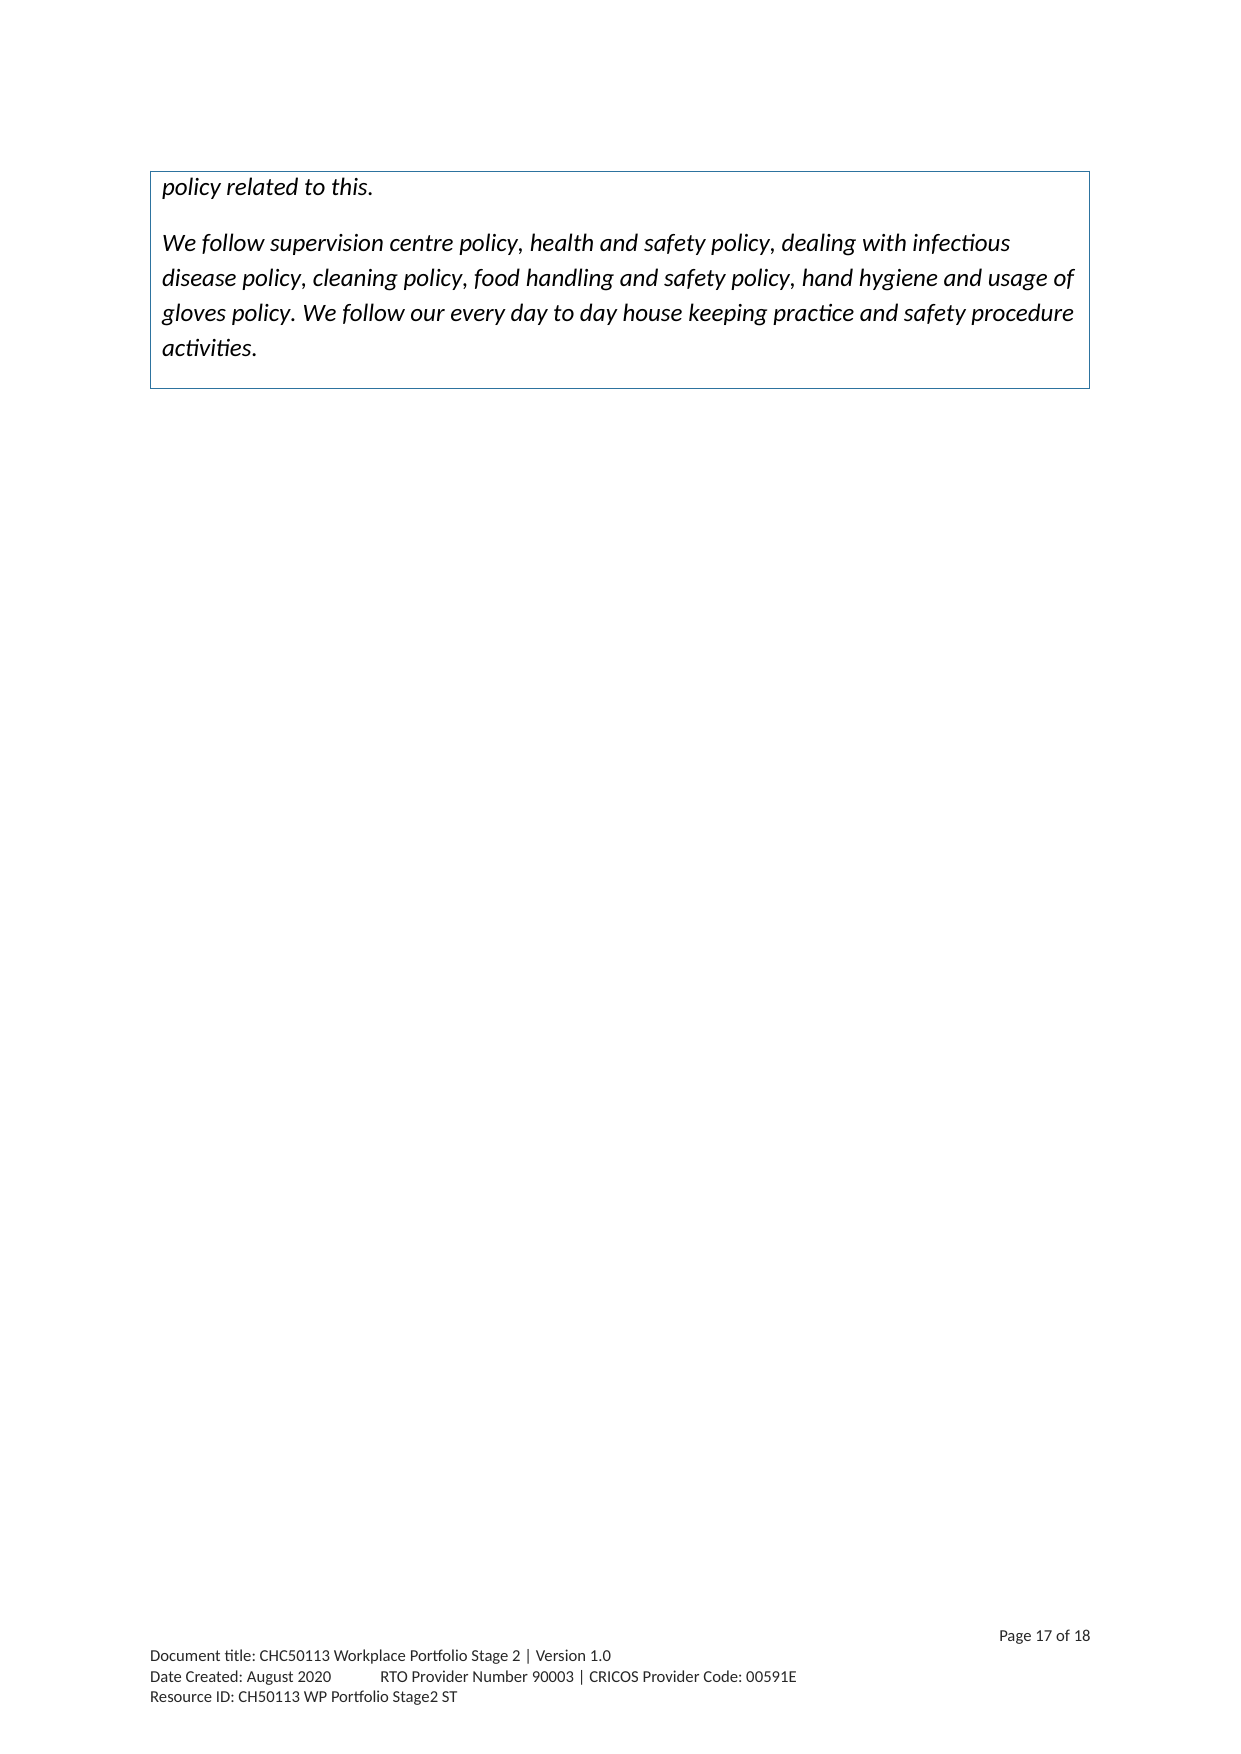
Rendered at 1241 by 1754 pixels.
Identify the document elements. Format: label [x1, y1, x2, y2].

table_cell [151, 172, 1089, 388]
